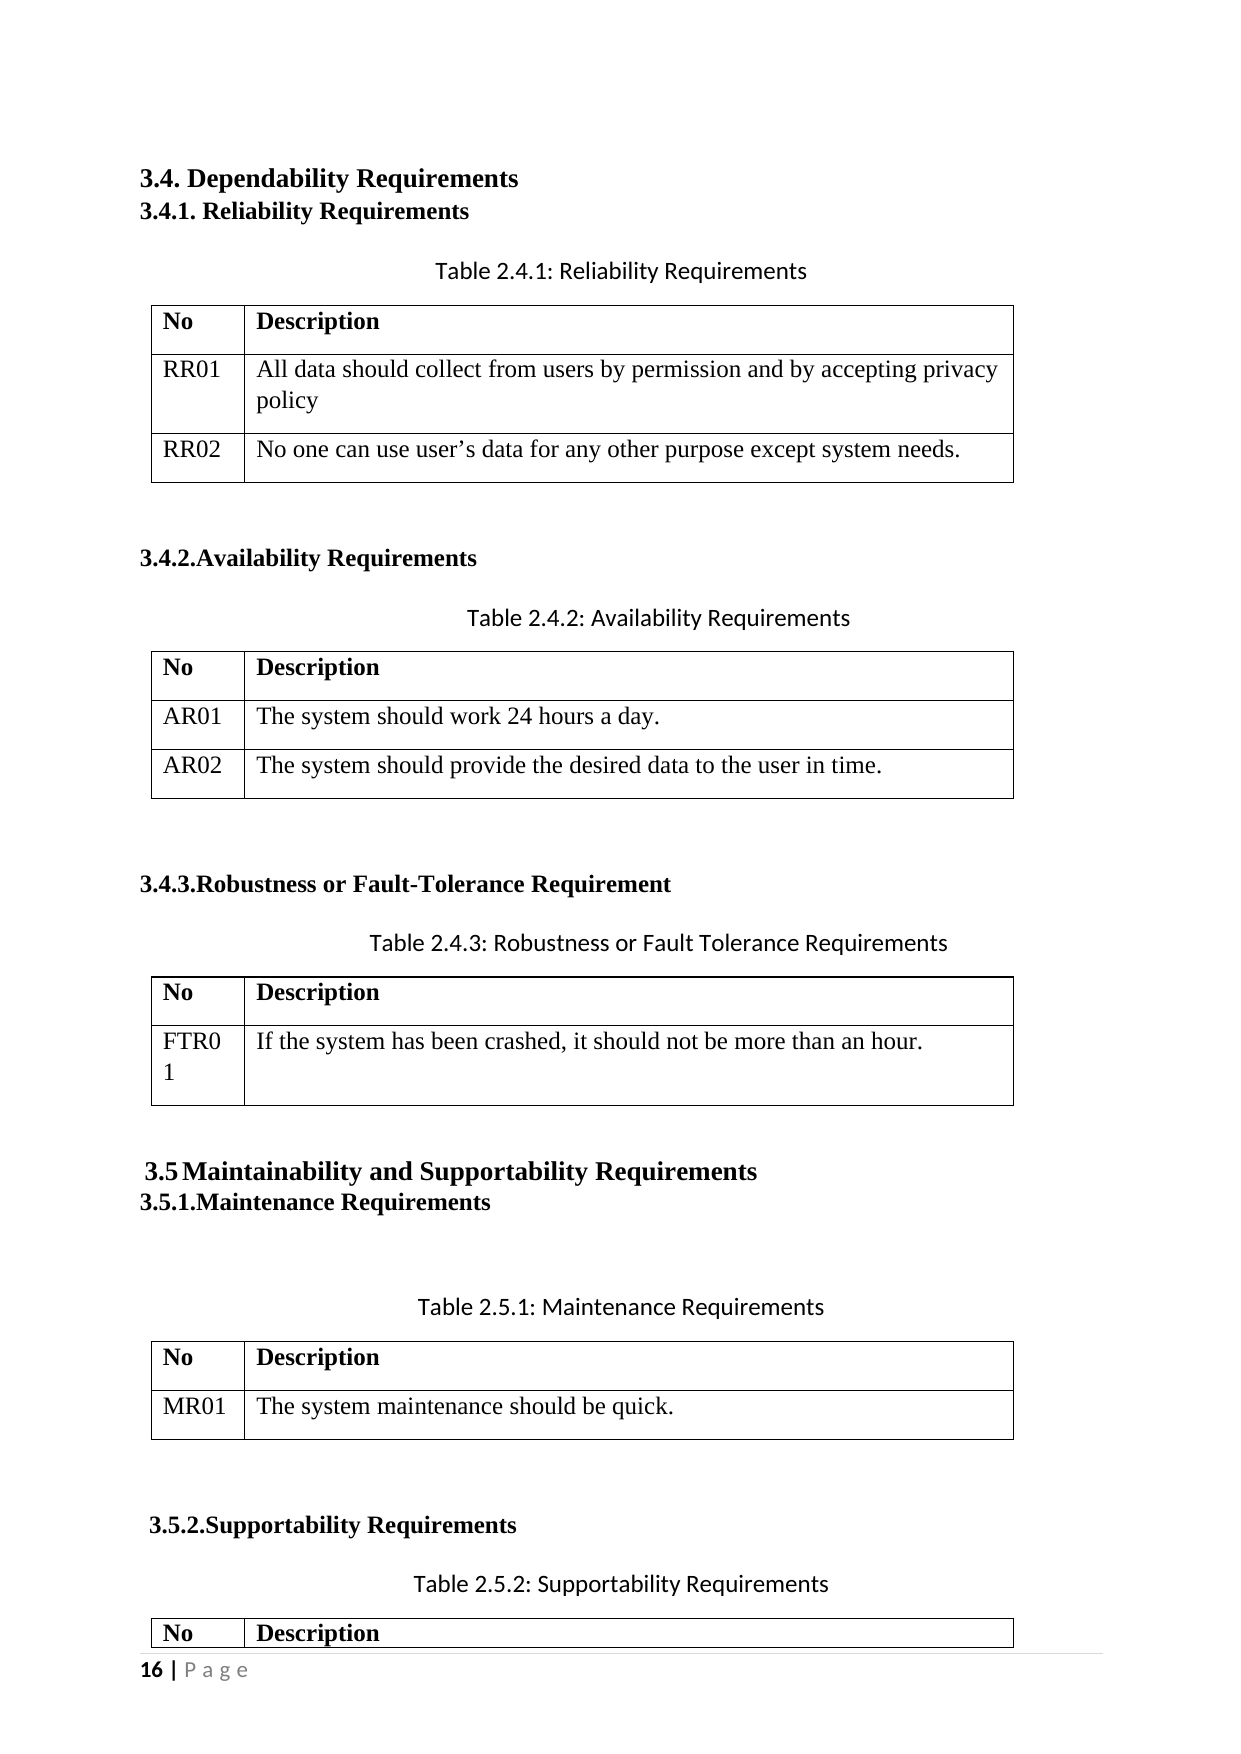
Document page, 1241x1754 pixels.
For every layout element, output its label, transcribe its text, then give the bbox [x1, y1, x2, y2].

table_cell If the system has been crashed, it should not be more than an hour. [245, 1026, 1013, 1105]
text Table 2.4.2: Availability Requirements [214, 602, 1103, 632]
table_header No [152, 306, 244, 353]
text Table 2.5.1: Maintenance Requirements [139, 1291, 1103, 1322]
table_header No [152, 978, 244, 1025]
table_cell AR02 [152, 750, 244, 797]
table_cell No one can use user’s data for any other purpose except system needs. [245, 434, 1013, 482]
table_cell The system should provide the desired data to the user in time. [245, 750, 1013, 797]
subtitle 3.5.2.Supportability Requirements [149, 1510, 1103, 1539]
table_cell The system maintenance should be quick. [245, 1391, 1013, 1438]
subtitle 3.4. Dependability Requirements [139, 162, 1103, 194]
table_cell AR01 [152, 701, 244, 749]
table_cell MR01 [152, 1391, 244, 1438]
table_cell RR01 [152, 355, 244, 433]
subtitle 3.4.3.Robustness or Fault-Tolerance Requirement [139, 869, 1103, 898]
subtitle Maintainability and Supportability Requirements [144, 1156, 1103, 1187]
table_header Description [245, 652, 1013, 700]
table_header Description [245, 1619, 1013, 1647]
table_header No [152, 652, 244, 700]
subtitle 3.4.2.Availability Requirements [139, 543, 1103, 571]
table_header No [152, 1342, 244, 1390]
table_header Description [245, 306, 1013, 353]
text Table 2.5.2: Supportability Requirements [139, 1568, 1103, 1598]
table_header Description [245, 978, 1013, 1025]
table_cell The system should work 24 hours a day. [245, 701, 1013, 749]
subtitle 3.4.1. Reliability Requirements [139, 196, 1103, 225]
subtitle 3.5.1.Maintenance Requirements [139, 1187, 1103, 1215]
table_cell FTR01 [152, 1026, 244, 1105]
table_header Description [245, 1342, 1013, 1390]
table_header No [152, 1619, 244, 1647]
text Table 2.4.3: Robustness or Fault Tolerance Requirements [214, 927, 1103, 957]
table_cell All data should collect from users by permission and by accepting privacy policy [245, 355, 1013, 433]
table_cell RR02 [152, 434, 244, 482]
text Table 2.4.1: Reliability Requirements [139, 255, 1103, 286]
